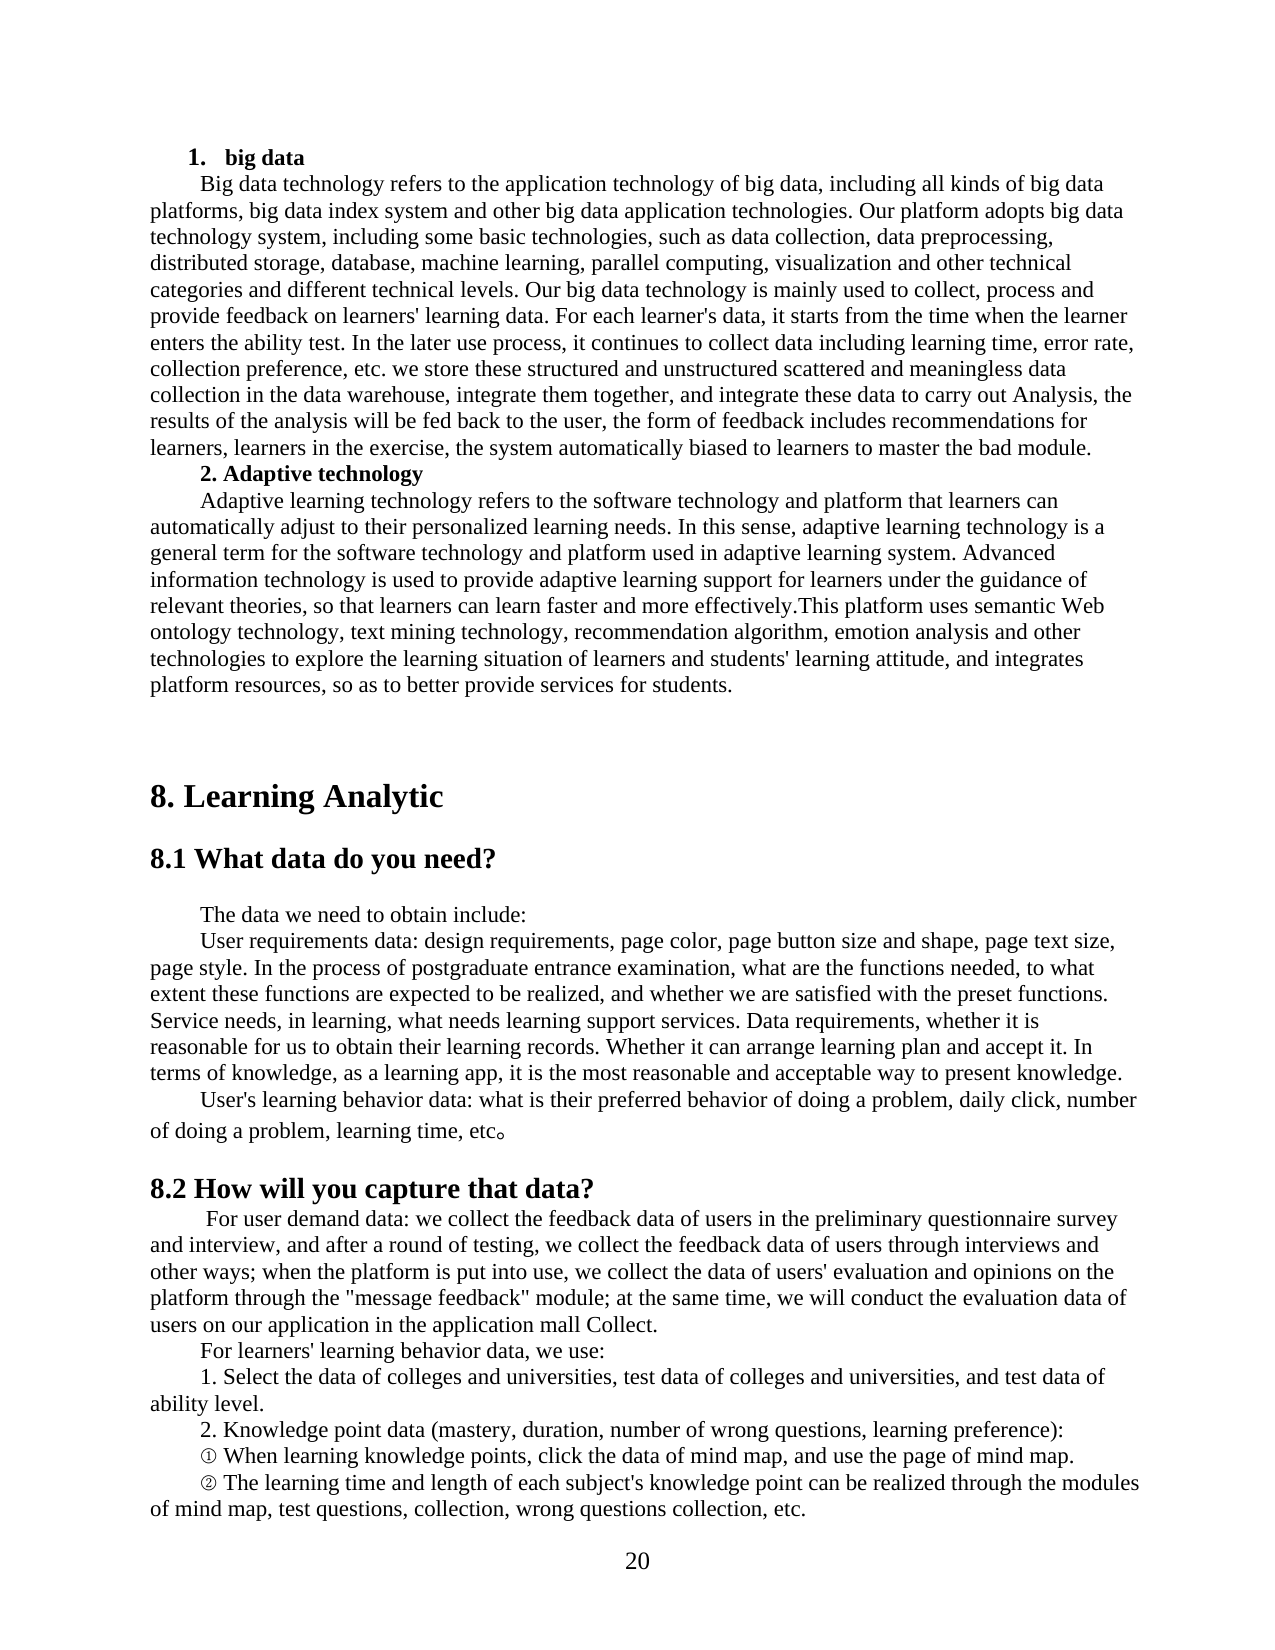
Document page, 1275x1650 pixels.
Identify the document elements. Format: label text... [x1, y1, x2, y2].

subtitle For learners' learning behavior data, we use: [150, 1337, 1144, 1363]
subtitle For user demand data: we collect the feedback data of users in the preliminary questionnaire survey and interview, and after a round of testing, we collect the feedback data of users through interviews and other ways; when the platform is put into use, we collect the data of users' evaluation and opinions on the platform through the "message feedback" module; at the same time, we will conduct the evaluation data of users on our application in the application mall Collect. [150, 1205, 1144, 1337]
subtitle 1. Select the data of colleges and universities, test data of colleges and universities, and test data of ability level. [150, 1363, 1144, 1416]
subtitle User's learning behavior data: what is their preferred behavior of doing a problem, daily click, number of doing a problem, learning time, etc。 [150, 1086, 1144, 1145]
subtitle big data [187, 142, 1144, 170]
subtitle User requirements data: design requirements, page color, page button size and shape, page text size, page style. In the process of postgraduate entrance examination, what are the functions needed, to what extent these functions are expected to be realized, and whether we are satisfied with the preset functions. Service needs, in learning, what needs learning support services. Data requirements, whether it is reasonable for us to obtain their learning records. Whether it can arrange learning plan and accept it. In terms of knowledge, as a learning app, it is the most reasonable and acceptable way to present knowledge. [150, 928, 1144, 1086]
subtitle The data we need to obtain include: [150, 901, 1144, 928]
subtitle 2. Knowledge point data (mastery, duration, number of wrong questions, learning preference): [150, 1416, 1144, 1442]
subtitle Learning Analytic [150, 777, 1144, 815]
subtitle Big data technology refers to the application technology of big data, including all kinds of big data platforms, big data index system and other big data application technologies. Our platform adopts big data technology system, including some basic technologies, such as data collection, data preprocessing, distributed storage, database, machine learning, parallel computing, visualization and other technical categories and different technical levels. Our big data technology is mainly used to collect, process and provide feedback on learners' learning data. For each learner's data, it starts from the time when the learner enters the ability test. In the later use process, it continues to collect data including learning time, error rate, collection preference, etc. we store these structured and unstructured scattered and meaningless data collection in the data warehouse, integrate them together, and integrate these data to carry out Analysis, the results of the analysis will be fed back to the user, the form of feedback includes recommendations for learners, learners in the exercise, the system automatically biased to learners to master the bad module. [150, 170, 1144, 460]
subtitle 2. Adaptive technology [150, 460, 1144, 487]
subtitle What data do you need? [150, 841, 1144, 875]
subtitle Adaptive learning technology refers to the software technology and platform that learners can automatically adjust to their personalized learning needs. In this sense, adaptive learning technology is a general term for the software technology and platform used in adaptive learning system. Advanced information technology is used to provide adaptive learning support for learners under the guidance of relevant theories, so that learners can learn faster and more effectively.This platform uses semantic Web ontology technology, text mining technology, recommendation algorithm, emotion analysis and other technologies to explore the learning situation of learners and students' learning attitude, and integrates platform resources, so as to better provide services for students. [150, 487, 1144, 697]
subtitle ② The learning time and length of each subject's knowledge point can be realized through the modules of mind map, test questions, collection, wrong questions collection, etc. [150, 1469, 1144, 1521]
subtitle How will you capture that data? [150, 1172, 1144, 1205]
subtitle ① When learning knowledge points, click the data of mind map, and use the page of mind map. [150, 1442, 1144, 1469]
